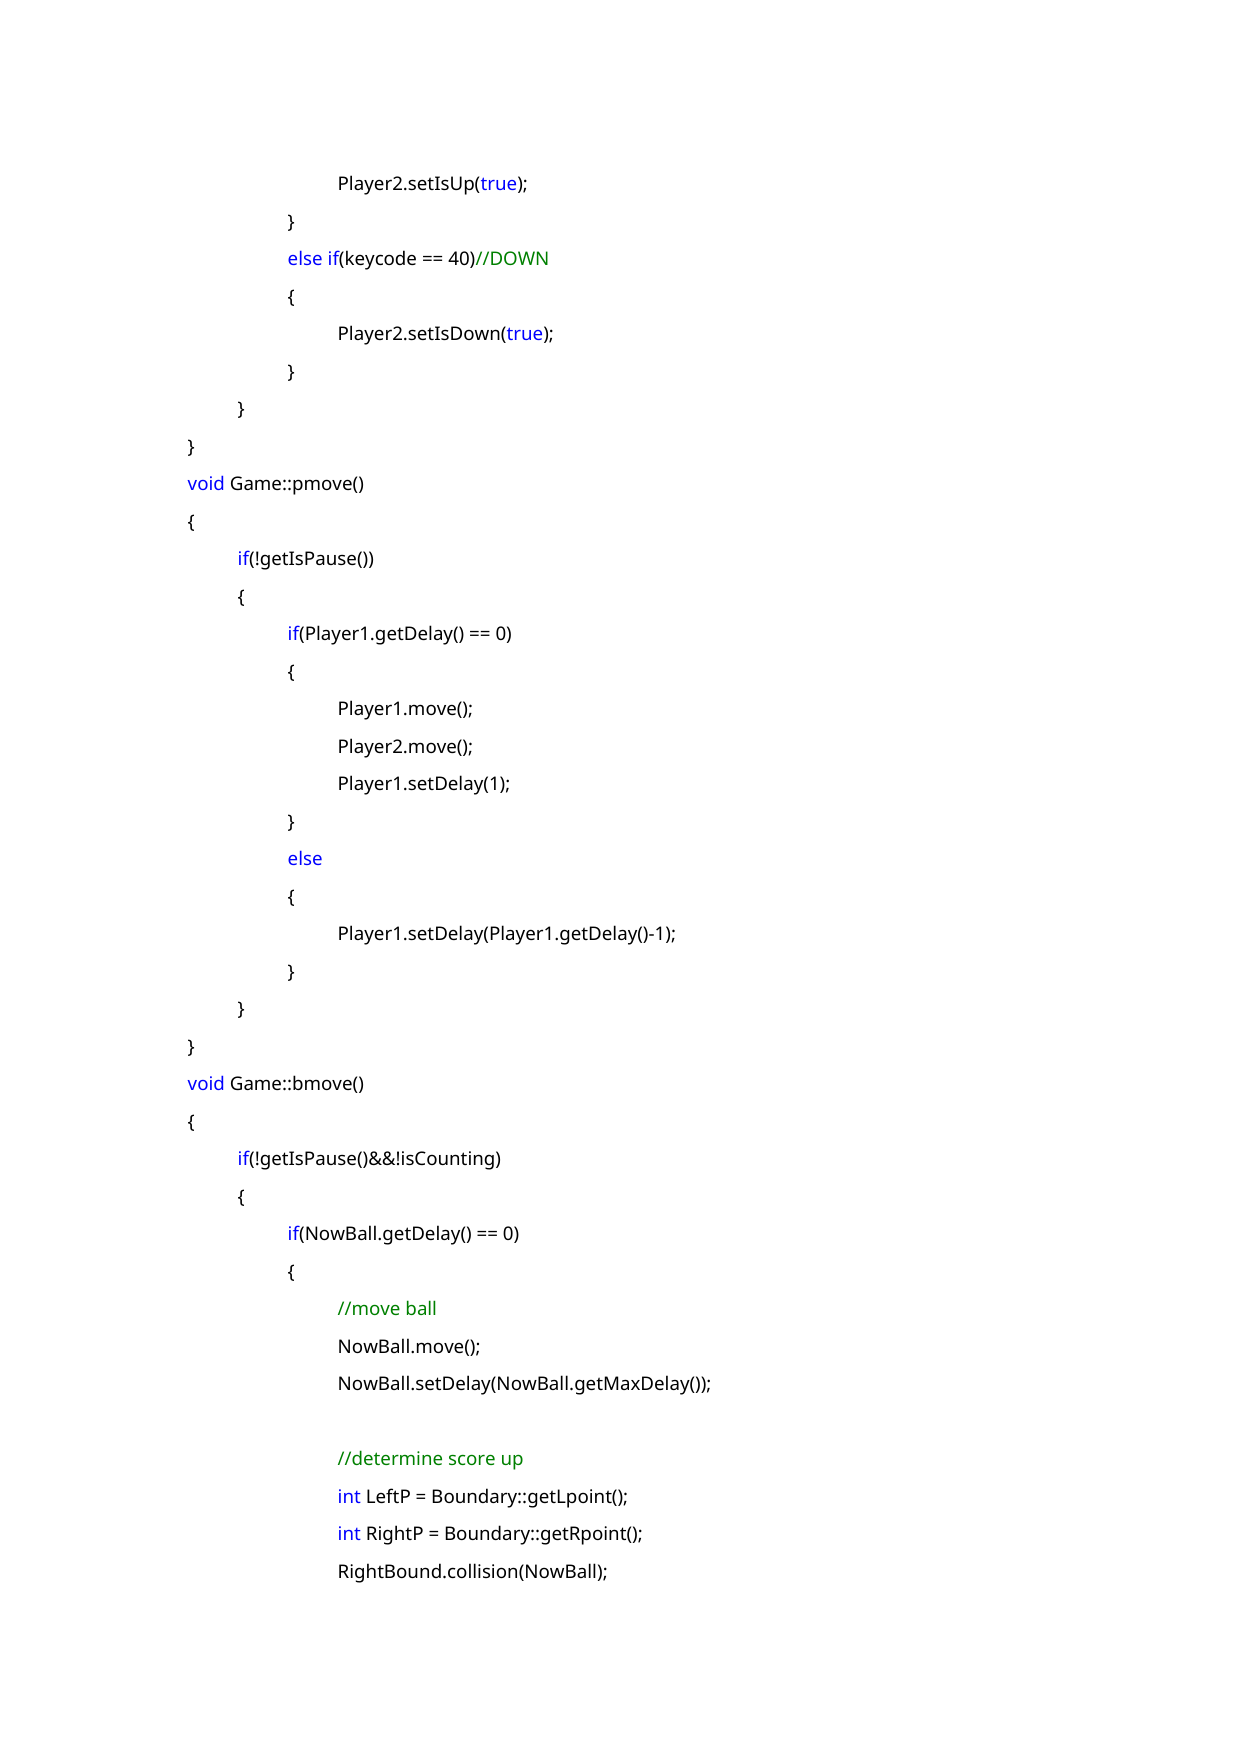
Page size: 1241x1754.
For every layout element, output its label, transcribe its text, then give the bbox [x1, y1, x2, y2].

text { [187, 877, 1053, 914]
text { [187, 577, 1053, 614]
text if(!getIsPause()) [187, 539, 1053, 577]
text { [187, 502, 1053, 539]
text } [187, 1027, 1053, 1064]
text { [187, 1252, 1053, 1289]
text if(Player1.getDelay() == 0) [187, 614, 1053, 652]
text } [187, 952, 1053, 989]
text NowBall.setDelay(NowBall.getMaxDelay()); [187, 1364, 1053, 1402]
text //move ball [187, 1289, 1053, 1327]
text Player1.setDelay(Player1.getDelay()-1); [187, 914, 1053, 952]
text Player1.setDelay(1); [187, 764, 1053, 802]
text NowBall.move(); [187, 1327, 1053, 1364]
text Player2.move(); [187, 727, 1053, 764]
text //determine score up [187, 1439, 1053, 1477]
text } [187, 202, 1053, 239]
text { [187, 1177, 1053, 1214]
text { [187, 1102, 1053, 1139]
text Player2.setIsDown(true); [187, 314, 1053, 352]
text if(!getIsPause()&&!isCounting) [187, 1139, 1053, 1177]
text else if(keycode == 40)//DOWN [187, 239, 1053, 277]
text int RightP = Boundary::getRpoint(); [187, 1514, 1053, 1552]
text } [187, 352, 1053, 389]
text Player1.move(); [187, 689, 1053, 727]
text { [187, 277, 1053, 314]
text RightBound.collision(NowBall); [187, 1552, 1053, 1589]
text void Game::pmove() [187, 464, 1053, 502]
text else [187, 839, 1053, 877]
text void Game::bmove() [187, 1064, 1053, 1102]
text } [187, 389, 1053, 427]
text int LeftP = Boundary::getLpoint(); [187, 1477, 1053, 1514]
text Player2.setIsUp(true); [187, 164, 1053, 202]
text } [187, 427, 1053, 464]
text { [187, 652, 1053, 689]
text } [187, 989, 1053, 1027]
text } [187, 802, 1053, 839]
text if(NowBall.getDelay() == 0) [187, 1214, 1053, 1252]
